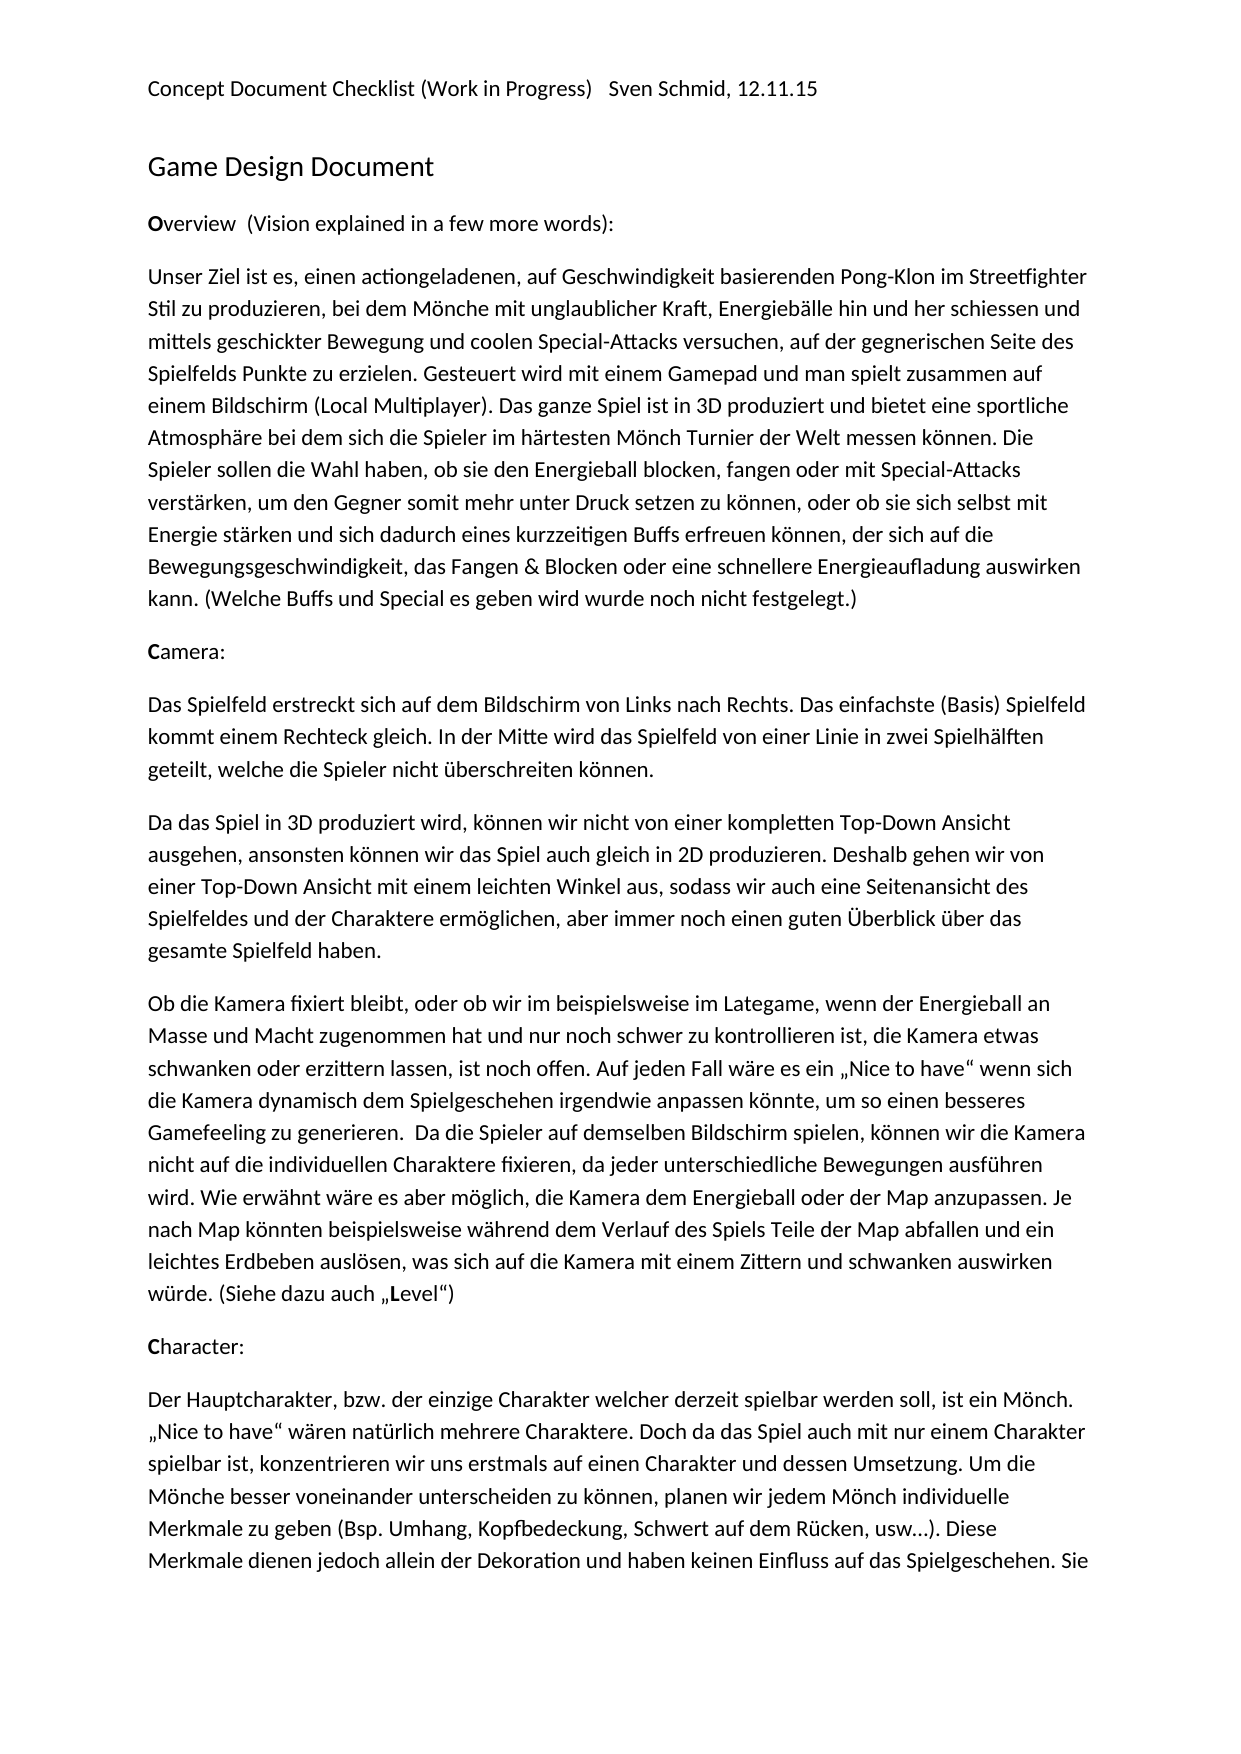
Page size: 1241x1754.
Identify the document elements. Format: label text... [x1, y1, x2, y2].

text Camera: [148, 637, 1093, 665]
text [148, 1385, 1093, 1574]
text Ob die Kamera fixiert bleibt, oder ob wir im beispielsweise im Lategame, wenn der Energieball an Masse und Macht zugenommen hat und nur noch schwer zu kontrollieren ist, die Kamera etwas schwanken oder erzittern lassen, ist noch offen. Auf jeden Fall wäre es ein „Nice to have“ wenn sich die Kamera dynamisch dem Spielgeschehen irgendwie anpassen könnte, um so einen besseres Gamefeeling zu generieren. Da die Spieler auf demselben Bildschirm spielen, können wir die Kamera nicht auf die individuellen Charaktere fixieren, da jeder unterschiedliche Bewegungen ausführen wird. Wie erwähnt wäre es aber möglich, die Kamera dem Energieball oder der Map anzupassen. Je nach Map könnten beispielsweise während dem Verlauf des Spiels Teile der Map abfallen und ein leichtes Erdbeben auslösen, was sich auf die Kamera mit einem Zittern und schwanken auswirken würde. (Siehe dazu auch „Level“) [148, 989, 1093, 1307]
text Overview (Vision explained in a few more words): [148, 209, 1093, 237]
text Unser Ziel ist es, einen actiongeladenen, auf Geschwindigkeit basierenden Pong-Klon im Streetfighter Stil zu produzieren, bei dem Mönche mit unglaublicher Kraft, Energiebälle hin und her schiessen und mittels geschickter Bewegung und coolen Special-Attacks versuchen, auf der gegnerischen Seite des Spielfelds Punkte zu erzielen. Gesteuert wird mit einem Gamepad und man spielt zusammen auf einem Bildschirm (Local Multiplayer). Das ganze Spiel ist in 3D produziert und bietet eine sportliche Atmosphäre bei dem sich die Spieler im härtesten Mönch Turnier der Welt messen können. Die Spieler sollen die Wahl haben, ob sie den Energieball blocken, fangen oder mit Special-Attacks verstärken, um den Gegner somit mehr unter Druck setzen zu können, oder ob sie sich selbst mit Energie stärken und sich dadurch eines kurzzeitigen Buffs erfreuen können, der sich auf die Bewegungsgeschwindigkeit, das Fangen & Blocken oder eine schnellere Energieaufladung auswirken kann. (Welche Buffs und Special es geben wird wurde noch nicht festgelegt.) [148, 262, 1093, 612]
text Da das Spiel in 3D produziert wird, können wir nicht von einer kompletten Top-Down Ansicht ausgehen, ansonsten können wir das Spiel auch gleich in 2D produzieren. Deshalb gehen wir von einer Top-Down Ansicht mit einem leichten Winkel aus, sodass wir auch eine Seitenansicht des Spielfeldes und der Charaktere ermöglichen, aber immer noch einen guten Überblick über das gesamte Spielfeld haben. [148, 808, 1093, 964]
text Das Spielfeld erstreckt sich auf dem Bildschirm von Links nach Rechts. Das einfachste (Basis) Spielfeld kommt einem Rechteck gleich. In der Mitte wird das Spielfeld von einer Linie in zwei Spielhälften geteilt, welche die Spieler nicht überschreiten können. [148, 690, 1093, 783]
text Character: [148, 1332, 1093, 1360]
text Game Design Document [148, 148, 1093, 183]
